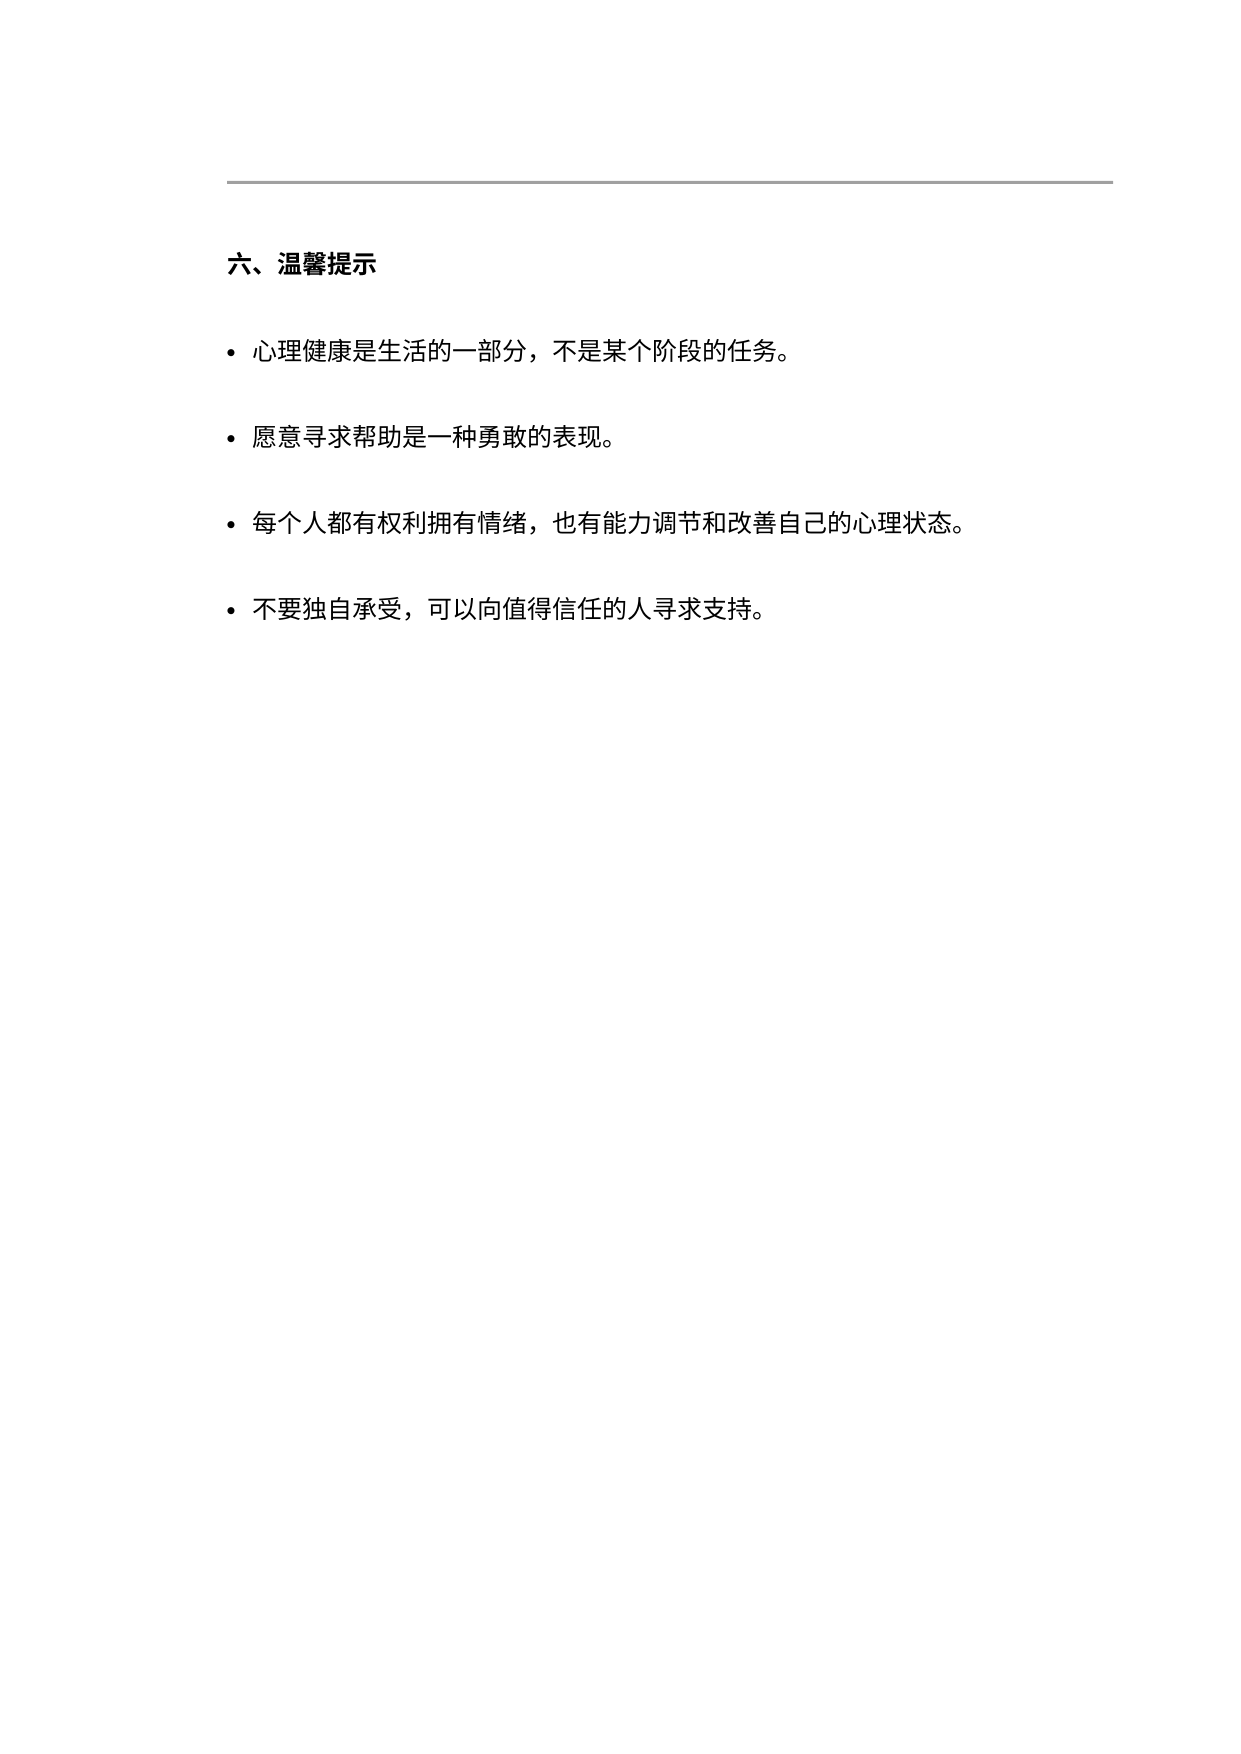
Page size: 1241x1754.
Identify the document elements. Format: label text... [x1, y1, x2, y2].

list 愿意寻求帮助是一种勇敢的表现。 [177, 401, 1063, 469]
list 不要独自承受，可以向值得信任的人寻求支持。 [177, 573, 1063, 641]
list 每个人都有权利拥有情绪，也有能力调节和改善自己的心理状态。 [177, 487, 1063, 555]
text 六、温馨提示 [177, 229, 1063, 297]
list 心理健康是生活的一部分，不是某个阶段的任务。 [177, 315, 1063, 383]
